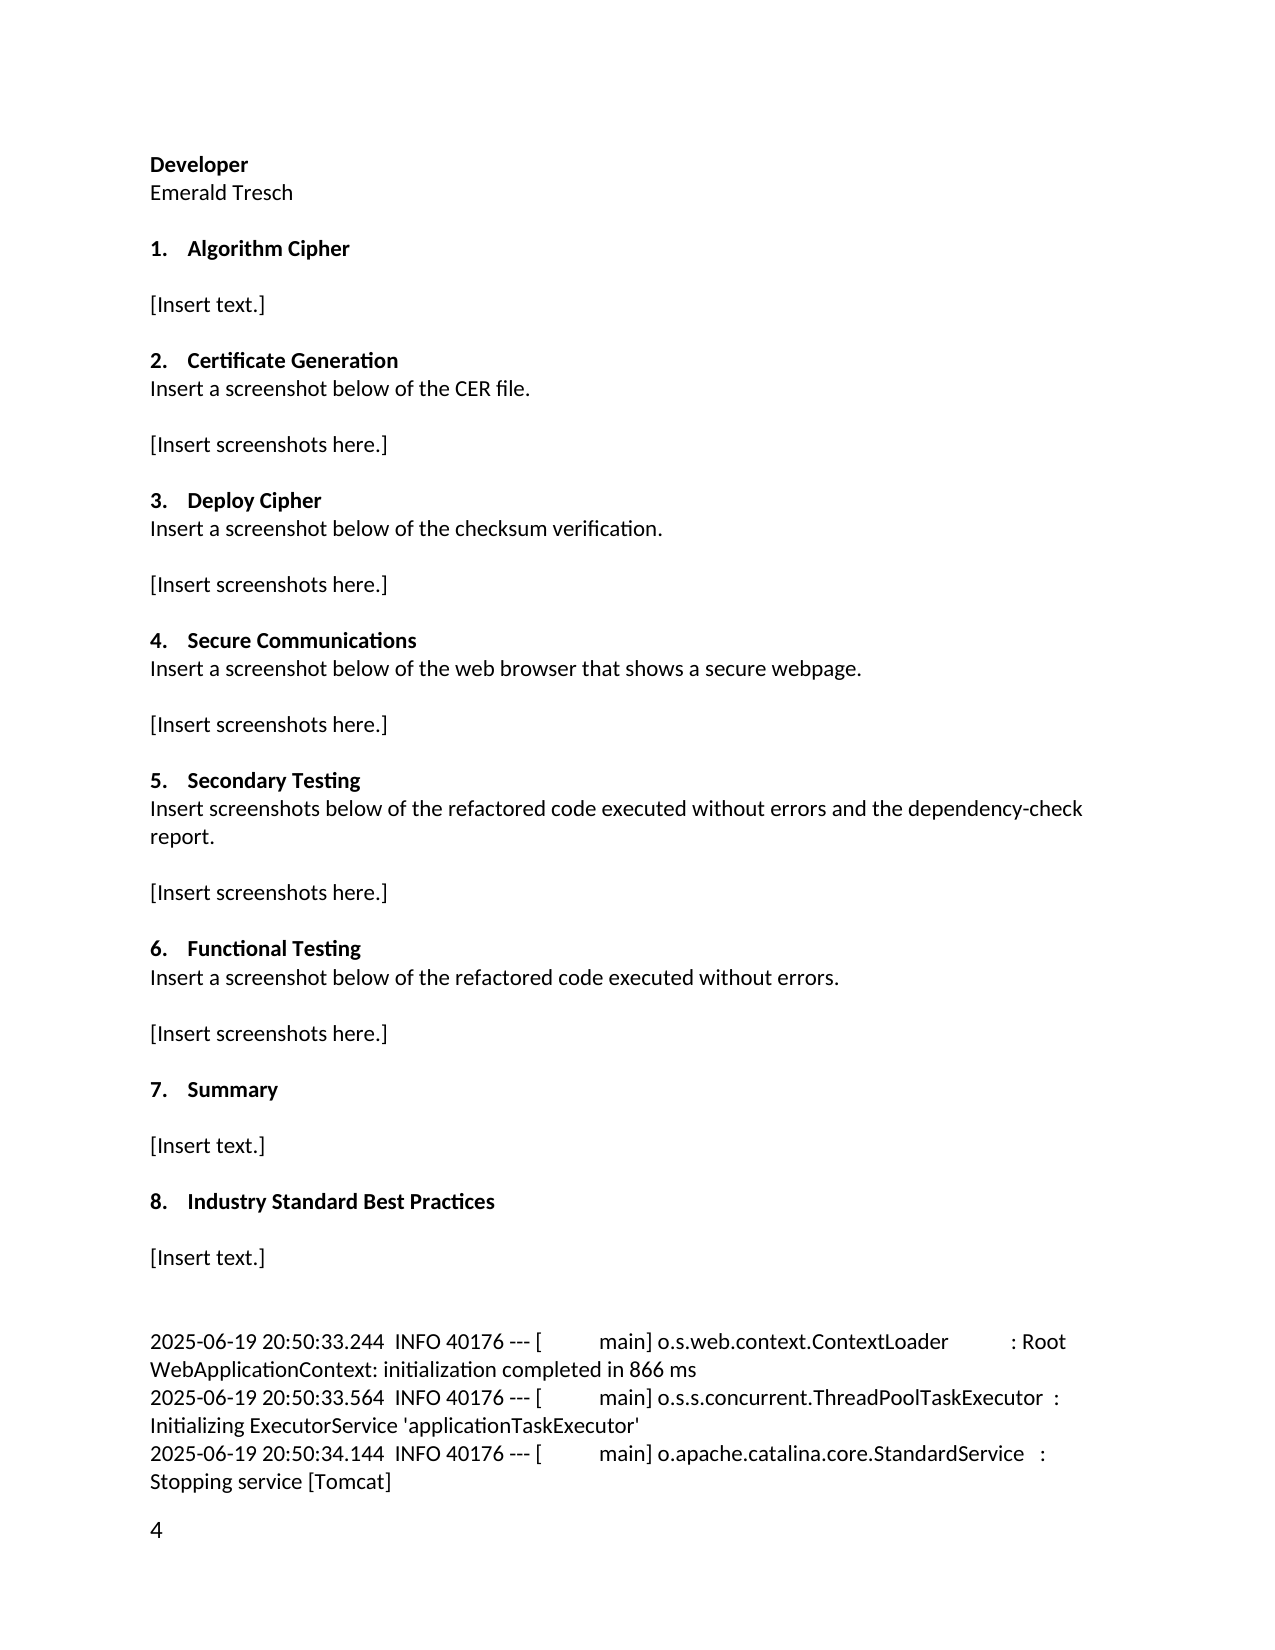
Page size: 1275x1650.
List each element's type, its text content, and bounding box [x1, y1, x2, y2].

text 2025-06-19 20:50:34.144 INFO 40176 --- [ main] o.apache.catalina.core.StandardService : Stopping service [Tomcat] [150, 1439, 1125, 1495]
text [Insert screenshots here.] [150, 1019, 1125, 1047]
subtitle Summary [150, 1075, 1125, 1103]
text Insert screenshots below of the refactored code executed without errors and the dependency-check report. [150, 794, 1125, 851]
subtitle Secondary Testing [150, 766, 1125, 794]
subtitle Secure Communications [150, 626, 1125, 654]
text Insert a screenshot below of the CER file. [150, 374, 1125, 402]
subtitle Certificate Generation [150, 346, 1125, 374]
text [Insert text.] [150, 1243, 1125, 1271]
subtitle Deploy Cipher [150, 486, 1125, 514]
text 2025-06-19 20:50:33.564 INFO 40176 --- [ main] o.s.s.concurrent.ThreadPoolTaskExecutor : Initializing ExecutorService 'applicationTaskExecutor' [150, 1383, 1125, 1439]
subtitle Industry Standard Best Practices [150, 1187, 1125, 1215]
text Insert a screenshot below of the web browser that shows a secure webpage. [150, 654, 1125, 682]
text 2025-06-19 20:50:33.244 INFO 40176 --- [ main] o.s.web.context.ContextLoader : Root WebApplicationContext: initialization completed in 866 ms [150, 1327, 1125, 1383]
text [Insert text.] [150, 290, 1125, 318]
text Insert a screenshot below of the refactored code executed without errors. [150, 963, 1125, 991]
text Insert a screenshot below of the checksum verification. [150, 514, 1125, 542]
subtitle Developer [150, 150, 1125, 178]
text [Insert screenshots here.] [150, 430, 1125, 458]
text [Insert text.] [150, 1131, 1125, 1159]
text [Insert screenshots here.] [150, 878, 1125, 907]
subtitle Algorithm Cipher [150, 234, 1125, 262]
subtitle Functional Testing [150, 934, 1125, 963]
text Emerald Tresch [150, 178, 1125, 206]
text [Insert screenshots here.] [150, 570, 1125, 598]
text [Insert screenshots here.] [150, 710, 1125, 738]
